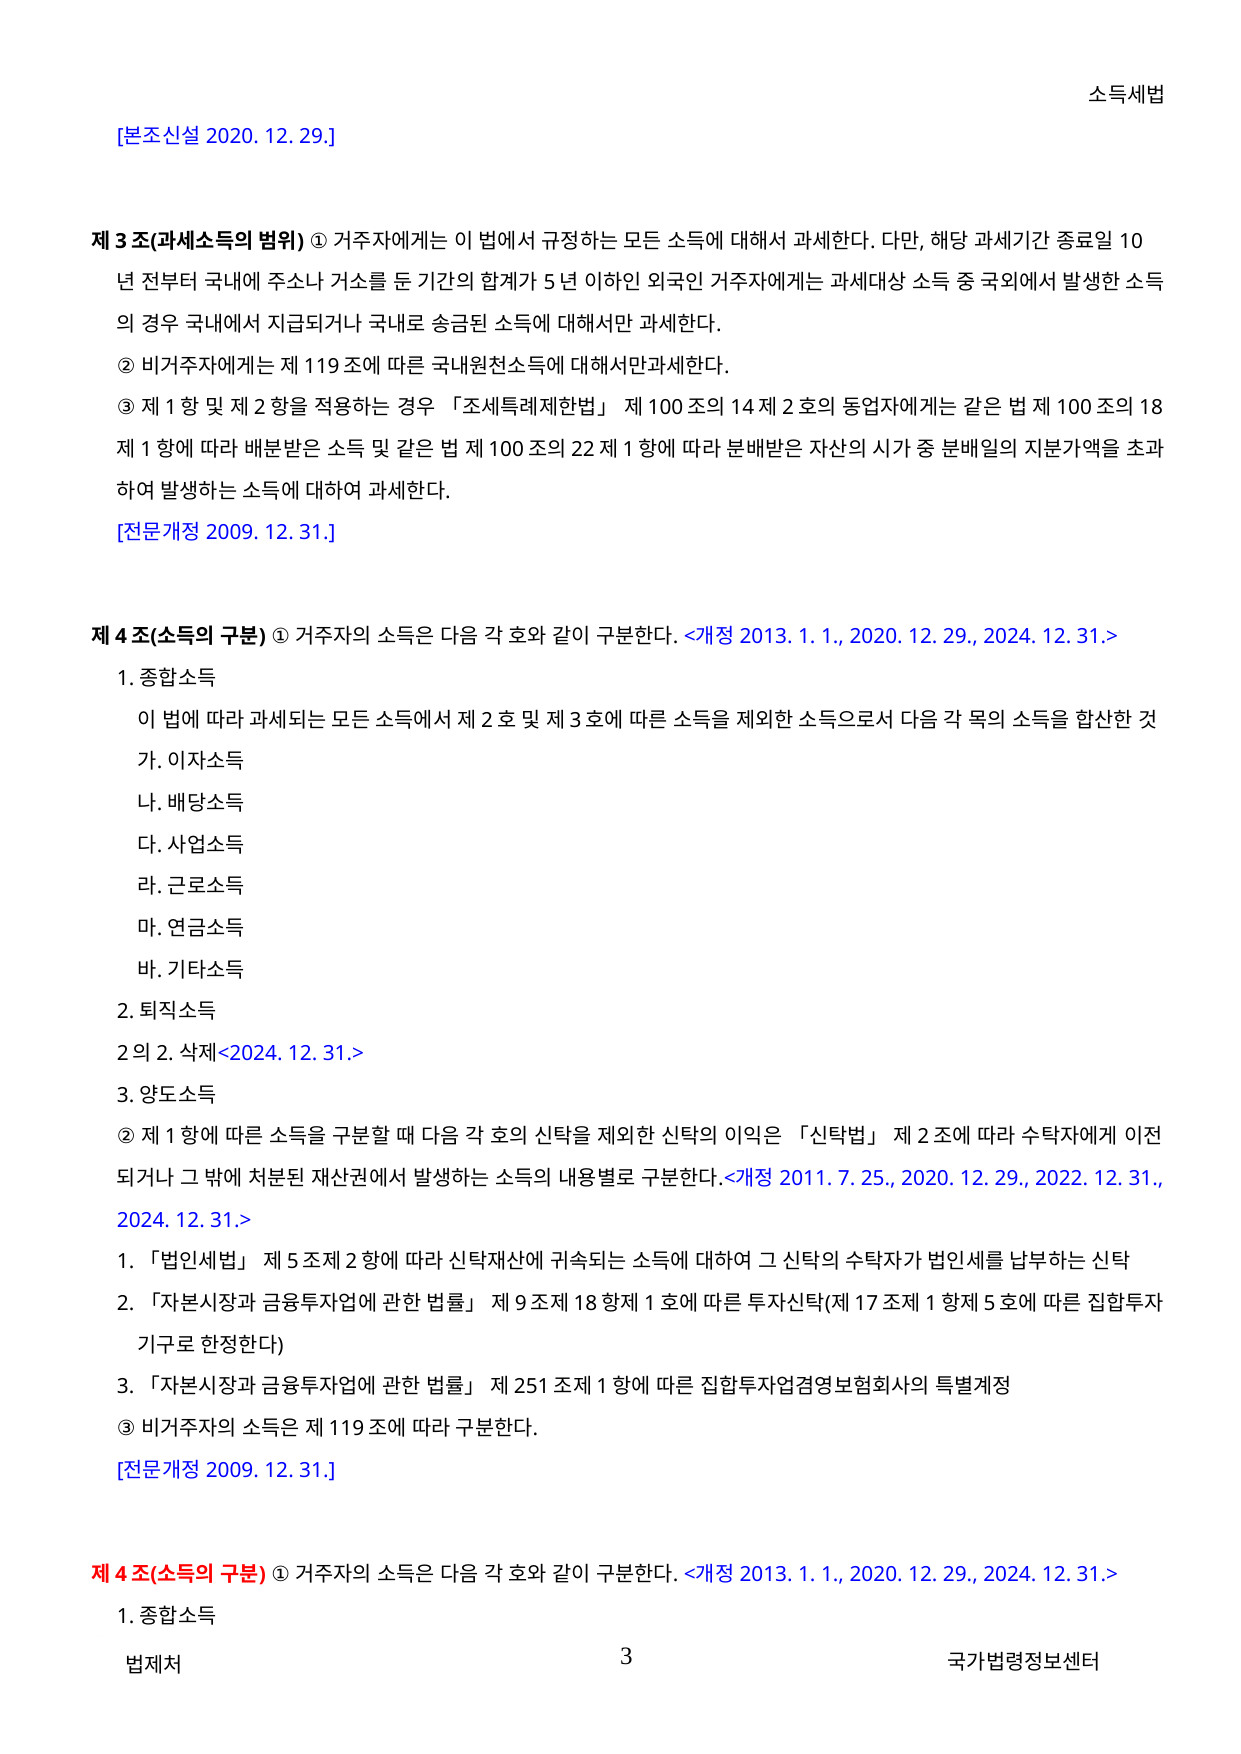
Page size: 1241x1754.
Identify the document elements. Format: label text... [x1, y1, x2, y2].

text 바. 기타소득 [137, 942, 1165, 983]
text 제3조(과세소득의 범위) ① 거주자에게는 이 법에서 규정하는 모든 소득에 대해서 과세한다. 다만, 해당 과세기간 종료일 10년 전부터 국내에 주소나 거소를 둔 기간의 합계가 5년 이하인 외국인 거주자에게는 과세대상 소득 중 국외에서 발생한 소득의 경우 국내에서 지급되거나 국내로 송금된 소득에 대해서만 과세한다. [92, 212, 1165, 337]
text ② 비거주자에게는 제119조에 따른 국내원천소득에 대해서만과세한다. [117, 337, 1165, 379]
text 제4조(소득의 구분) ① 거주자의 소득은 다음 각 호와 같이 구분한다. <개정 2013. 1. 1., 2020. 12. 29., 2024. 12. 31.> [92, 1546, 1165, 1587]
text 가. 이자소득 [137, 733, 1165, 775]
text ③ 비거주자의 소득은 제119조에 따라 구분한다. [117, 1400, 1165, 1442]
text 3. 양도소득 [117, 1067, 1165, 1108]
text 1. 「법인세법」 제5조제2항에 따라 신탁재산에 귀속되는 소득에 대하여 그 신탁의 수탁자가 법인세를 납부하는 신탁 [117, 1233, 1165, 1275]
text 제4조(소득의 구분) ① 거주자의 소득은 다음 각 호와 같이 구분한다. <개정 2013. 1. 1., 2020. 12. 29., 2024. 12. 31.> [92, 608, 1165, 650]
text 라. 근로소득 [137, 858, 1165, 900]
text ③ 제1항 및 제2항을 적용하는 경우 「조세특례제한법」 제100조의14제2호의 동업자에게는 같은 법 제100조의18제1항에 따라 배분받은 소득 및 같은 법 제100조의22제1항에 따라 분배받은 자산의 시가 중 분배일의 지분가액을 초과하여 발생하는 소득에 대하여 과세한다. [117, 379, 1165, 504]
text [전문개정 2009. 12. 31.] [117, 504, 1165, 546]
text 1. 종합소득 [117, 1587, 1165, 1629]
text 2. 「자본시장과 금융투자업에 관한 법률」 제9조제18항제1호에 따른 투자신탁(제17조제1항제5호에 따른 집합투자기구로 한정한다) [117, 1275, 1165, 1358]
text [본조신설 2020. 12. 29.] [117, 108, 1165, 150]
text 2의2. 삭제<2024. 12. 31.> [117, 1025, 1165, 1067]
text 3. 「자본시장과 금융투자업에 관한 법률」 제251조제1항에 따른 집합투자업겸영보험회사의 특별계정 [117, 1358, 1165, 1400]
text 이 법에 따라 과세되는 모든 소득에서 제2호 및 제3호에 따른 소득을 제외한 소득으로서 다음 각 목의 소득을 합산한 것 [117, 692, 1165, 733]
text 마. 연금소득 [137, 900, 1165, 942]
text 다. 사업소득 [137, 817, 1165, 858]
text 1. 종합소득 [117, 650, 1165, 692]
text 나. 배당소득 [137, 775, 1165, 817]
text [전문개정 2009. 12. 31.] [117, 1442, 1165, 1483]
text 2. 퇴직소득 [117, 983, 1165, 1025]
